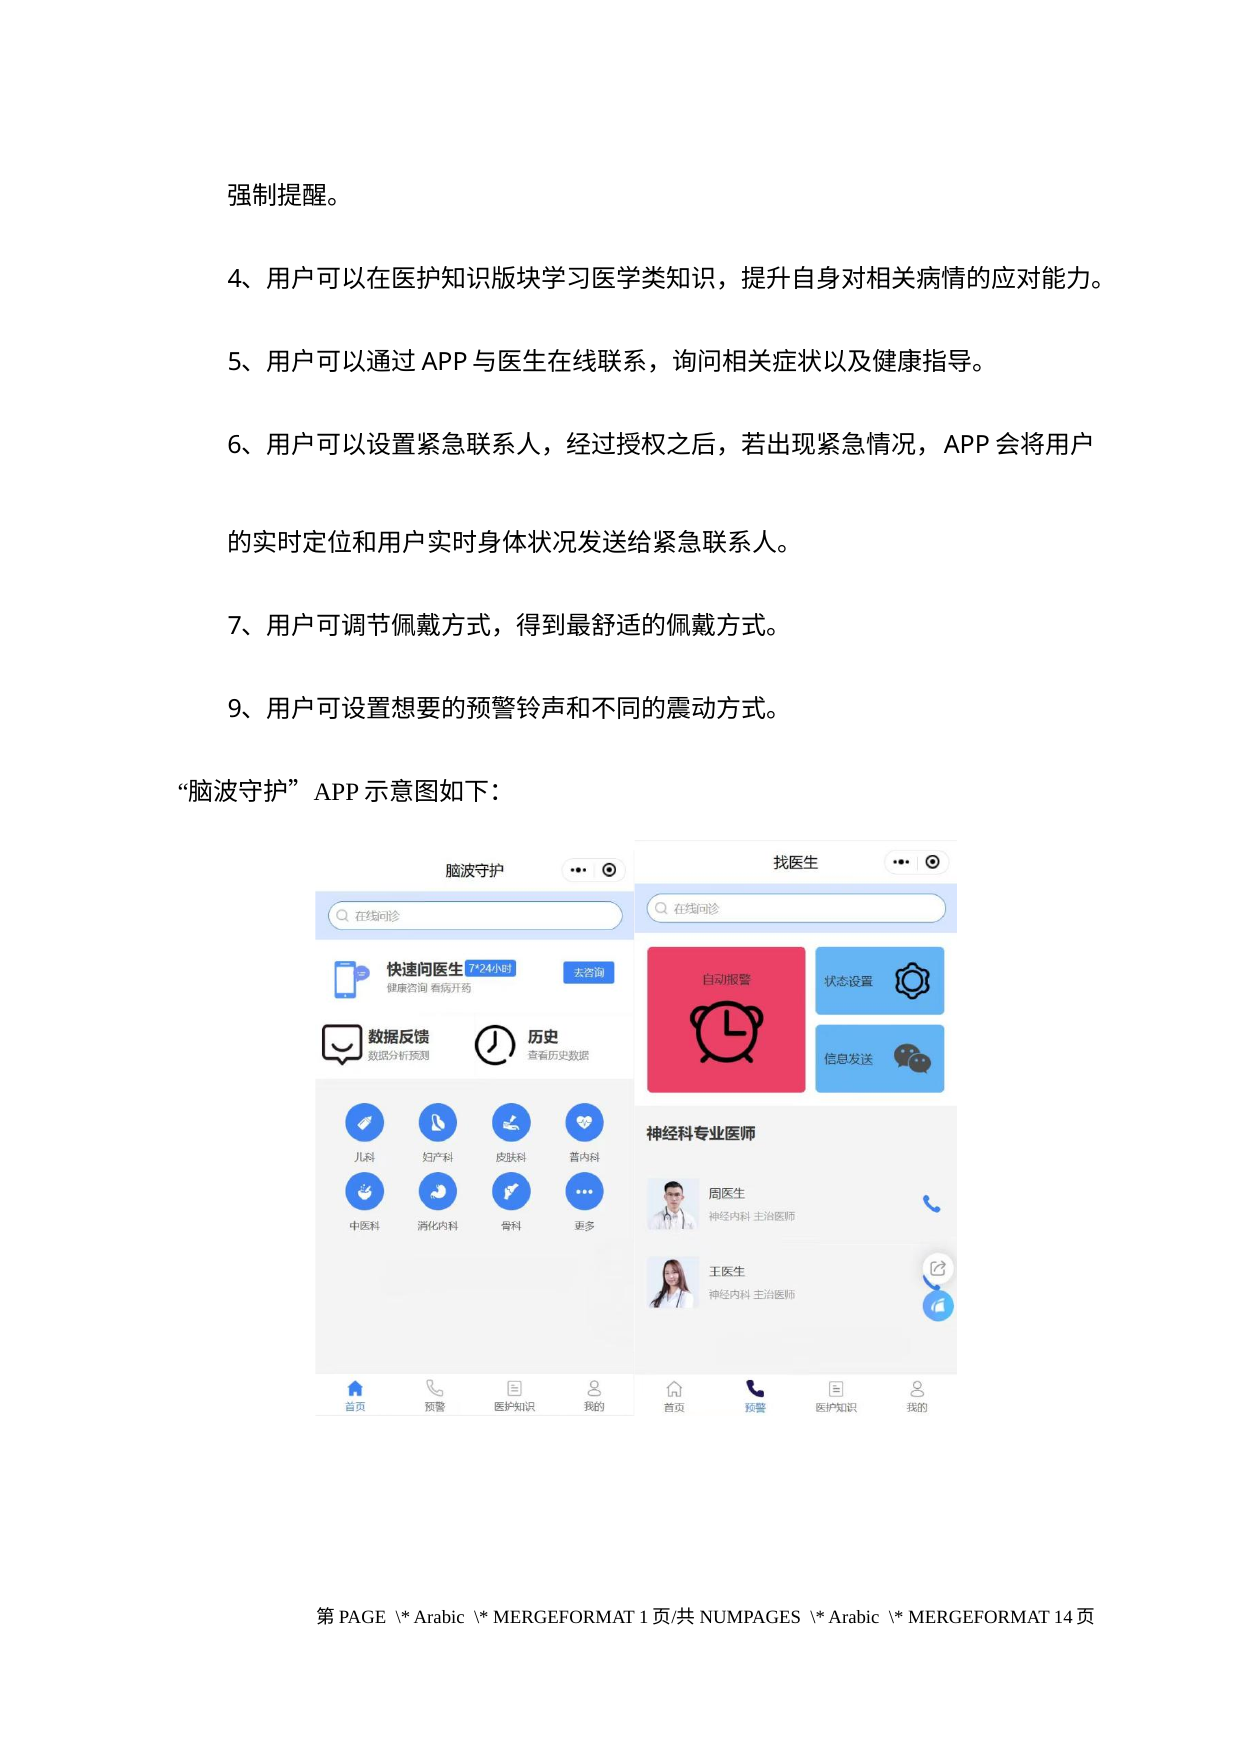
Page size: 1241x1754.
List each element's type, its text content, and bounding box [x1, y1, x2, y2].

picture [315, 840, 957, 1416]
text 7、用户可调节佩戴方式，得到最舒适的佩戴方式。 [177, 591, 1095, 656]
text 6、用户可以设置紧急联系人，经过授权之后，若出现紧急情况，APP会将用户的实时定位和用户实时身体状况发送给紧急联系人。 [227, 410, 1095, 573]
text 9、用户可设置想要的预警铃声和不同的震动方式。 [177, 674, 1095, 739]
text 5、用户可以通过APP与医生在线联系，询问相关症状以及健康指导。 [177, 327, 1095, 392]
text 4、用户可以在医护知识版块学习医学类知识，提升自身对相关病情的应对能力。 [177, 244, 1095, 309]
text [227, 161, 1095, 226]
text “脑波守护”APP示意图如下： [177, 757, 1095, 822]
